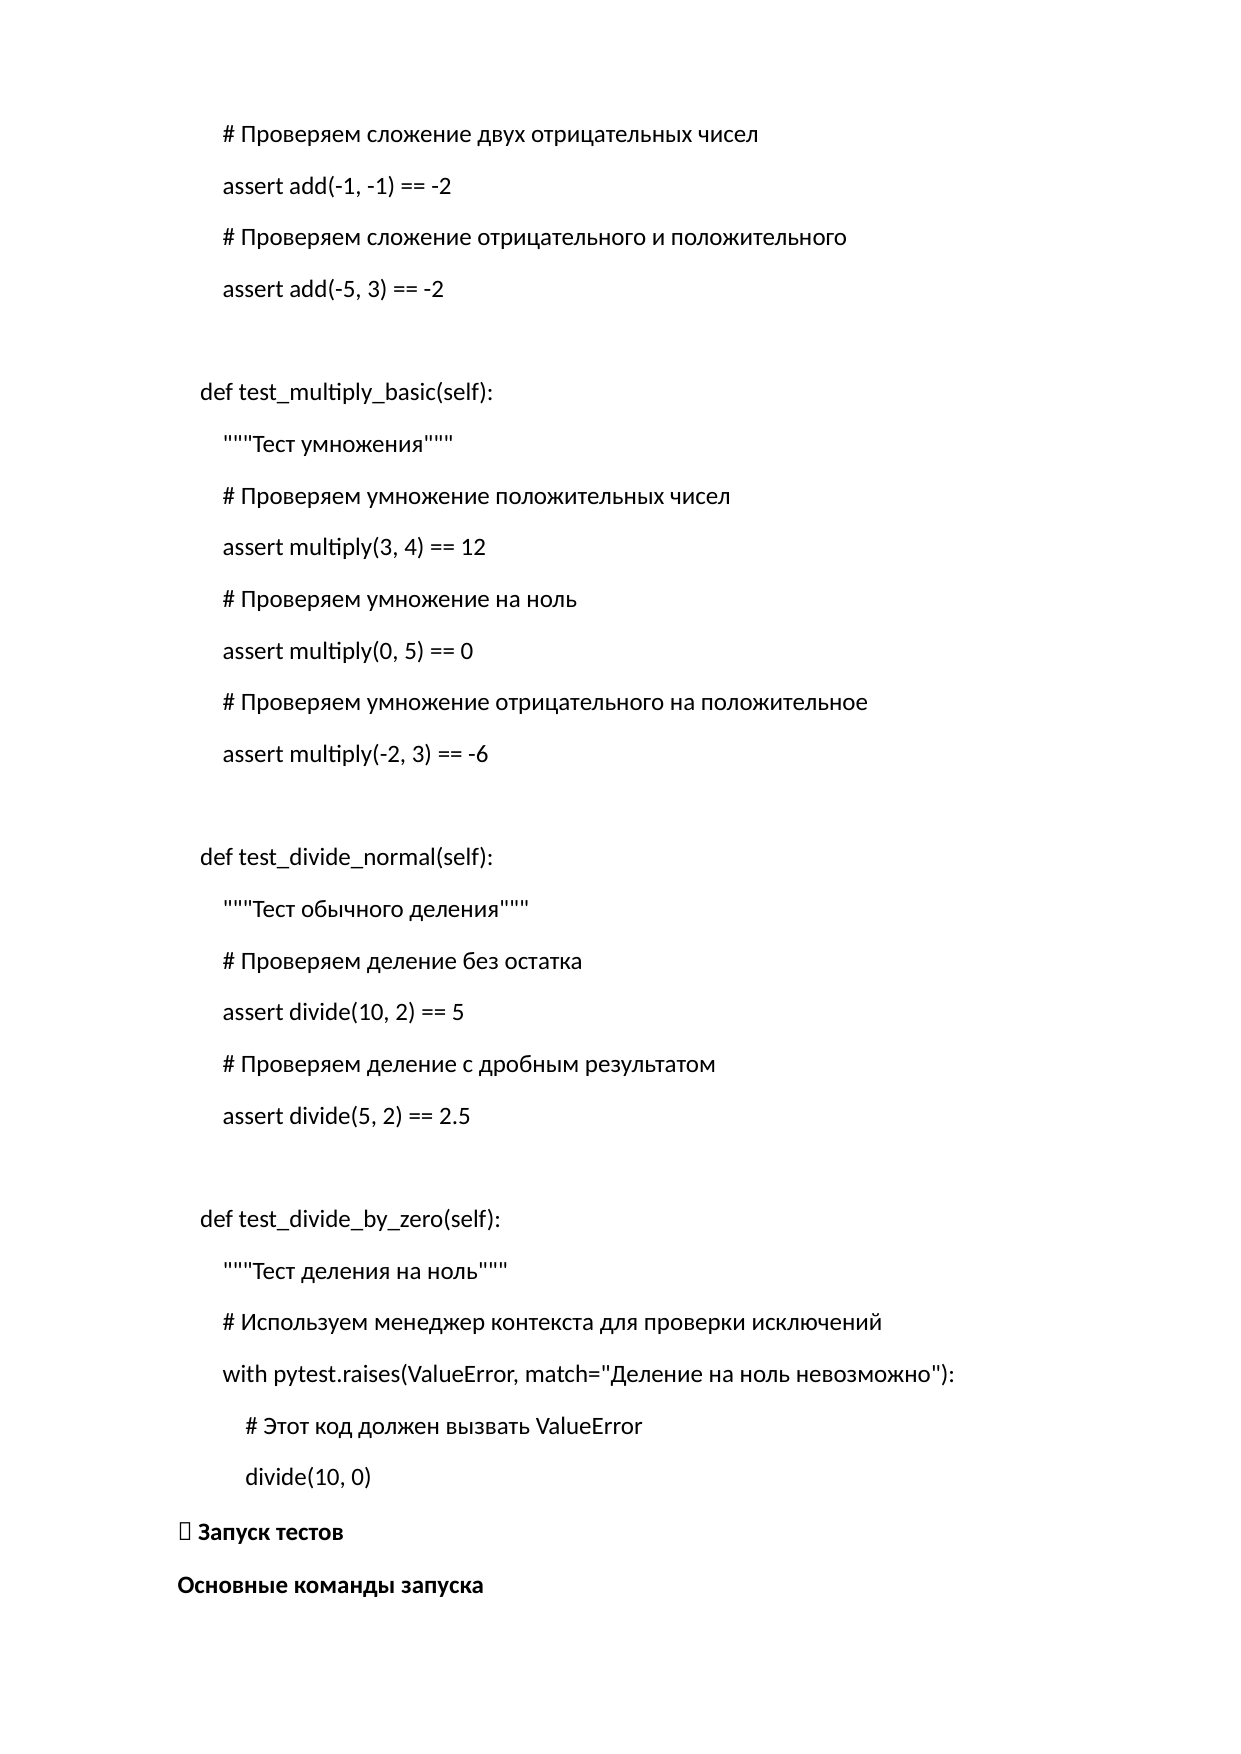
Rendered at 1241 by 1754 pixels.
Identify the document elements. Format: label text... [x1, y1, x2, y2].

text # Проверяем сложение отрицательного и положительного [177, 221, 1152, 252]
text assert add(-5, 3) == -2 [177, 273, 1152, 304]
text assert divide(5, 2) == 2.5 [177, 1100, 1152, 1130]
text # Проверяем сложение двух отрицательных чисел [177, 118, 1152, 149]
text assert multiply(-2, 3) == -6 [177, 738, 1152, 769]
text """Тест обычного деления""" [177, 893, 1152, 924]
text def test_multiply_basic(self): [177, 376, 1152, 407]
text assert multiply(0, 5) == 0 [177, 635, 1152, 665]
text # Проверяем умножение на ноль [177, 583, 1152, 614]
text assert multiply(3, 4) == 12 [177, 531, 1152, 562]
text # Проверяем деление без остатка [177, 945, 1152, 975]
text Основные команды запуска [177, 1569, 1152, 1599]
text # Проверяем умножение отрицательного на положительное [177, 686, 1152, 717]
text 🚀 Запуск тестов [177, 1513, 1152, 1547]
text assert divide(10, 2) == 5 [177, 996, 1152, 1027]
text # Используем менеджер контекста для проверки исключений [177, 1306, 1152, 1337]
text # Проверяем умножение положительных чисел [177, 480, 1152, 510]
text """Тест деления на ноль""" [177, 1255, 1152, 1285]
text # Этот код должен вызвать ValueError [177, 1410, 1152, 1440]
text # Проверяем деление с дробным результатом [177, 1048, 1152, 1079]
text divide(10, 0) [177, 1461, 1152, 1492]
text def test_divide_by_zero(self): [177, 1203, 1152, 1234]
text with pytest.raises(ValueError, match="Деление на ноль невозможно"): [177, 1358, 1152, 1389]
text def test_divide_normal(self): [177, 841, 1152, 872]
text """Тест умножения""" [177, 428, 1152, 459]
text assert add(-1, -1) == -2 [177, 170, 1152, 200]
